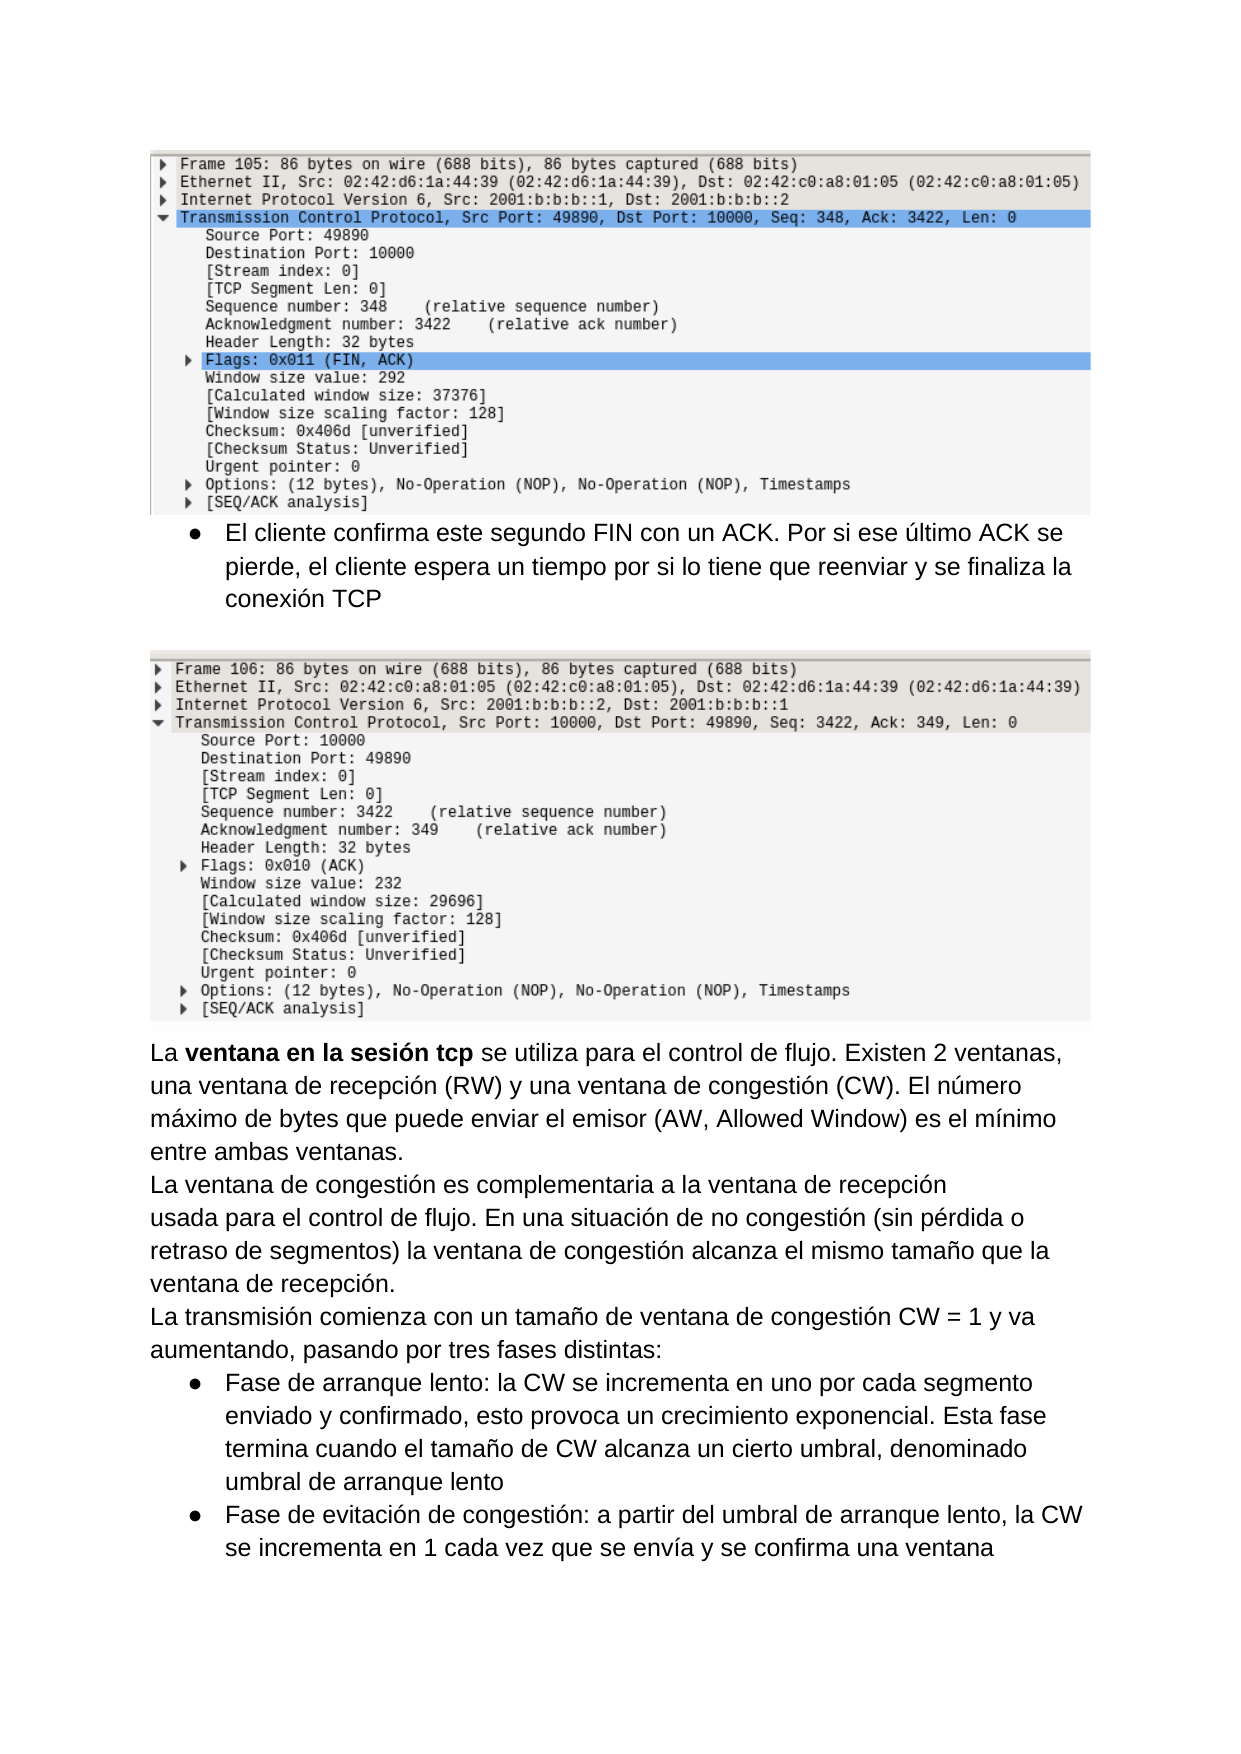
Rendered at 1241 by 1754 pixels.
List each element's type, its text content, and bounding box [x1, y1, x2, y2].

text La ventana en la sesión tcp se utiliza para el control de flujo. Existen 2 ventanas, una ventana de recepción (RW) y una ventana de congestión (CW). El número máximo de bytes que puede enviar el emisor (AW, Allowed Window) es el mínimo entre ambas ventanas. [150, 1038, 1090, 1166]
text La ventana de congestión es complementaria a la ventana de recepción [150, 1170, 1090, 1198]
text La transmisión comienza con un tamaño de ventana de congestión CW = 1 y va aumentando, pasando por tres fases distintas: [150, 1302, 1090, 1364]
list El cliente confirma este segundo FIN con un ACK. Por si ese último ACK se pierde, el cliente espera un tiempo por si lo tiene que reenviar y se finaliza la conexión TCP [187, 518, 1090, 613]
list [187, 1500, 1090, 1562]
list Fase de arranque lento: la CW se incrementa en uno por cada segmento enviado y confirmado, esto provoca un crecimiento exponencial. Esta fase termina cuando el tamaño de CW alcanza un cierto umbral, denominado umbral de arranque lento [187, 1368, 1090, 1496]
picture [150, 650, 1091, 1034]
picture [150, 150, 1091, 515]
text usada para el control de flujo. En una situación de no congestión (sin pérdida o retraso de segmentos) la ventana de congestión alcanza el mismo tamaño que la ventana de recepción. [150, 1203, 1090, 1298]
